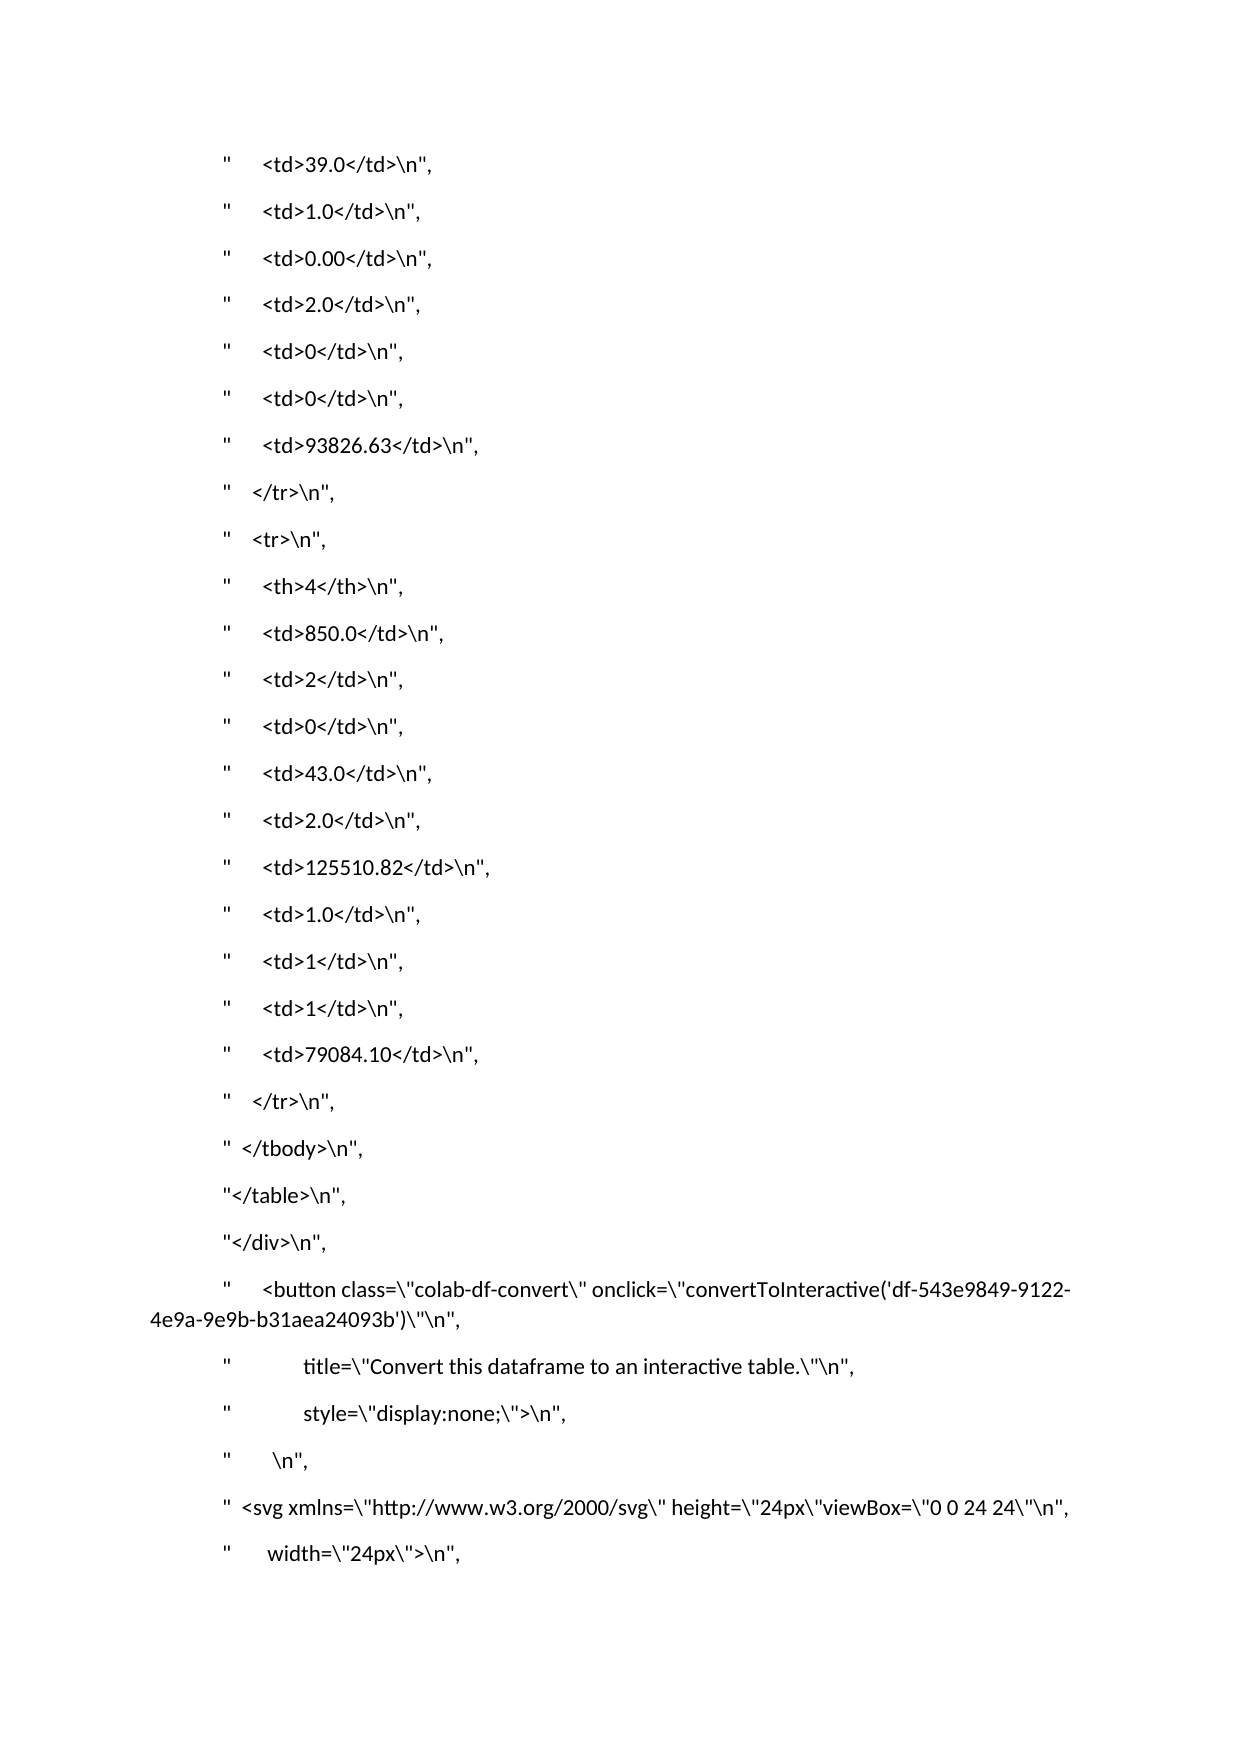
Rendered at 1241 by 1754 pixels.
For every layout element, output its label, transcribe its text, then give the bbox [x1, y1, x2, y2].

text " <td>0</td>\n", [150, 384, 1090, 412]
text " title=\"Convert this dataframe to an interactive table.\"\n", [150, 1352, 1090, 1380]
text " <td>93826.63</td>\n", [150, 431, 1090, 459]
text " <button class=\"colab-df-convert\" onclick=\"convertToInteractive('df-543e9849-9122-4e9a-9e9b-b31aea24093b')\"\n", [150, 1275, 1090, 1333]
text " <td>39.0</td>\n", [150, 150, 1090, 178]
text " </tr>\n", [150, 1087, 1090, 1116]
text " <tr>\n", [150, 525, 1090, 553]
text " <td>850.0</td>\n", [150, 619, 1090, 647]
text " <td>43.0</td>\n", [150, 759, 1090, 787]
text " </tr>\n", [150, 478, 1090, 506]
text " </tbody>\n", [150, 1134, 1090, 1162]
text " <td>0</td>\n", [150, 337, 1090, 366]
text " width=\"24px\">\n", [150, 1539, 1090, 1568]
text " <td>125510.82</td>\n", [150, 853, 1090, 881]
text " <td>1.0</td>\n", [150, 900, 1090, 928]
text " style=\"display:none;\">\n", [150, 1399, 1090, 1427]
text " <svg xmlns=\"http://www.w3.org/2000/svg\" height=\"24px\"viewBox=\"0 0 24 24\"\n", [150, 1493, 1090, 1521]
text " \n", [150, 1446, 1090, 1474]
text " <td>1</td>\n", [150, 947, 1090, 975]
text " <td>1.0</td>\n", [150, 197, 1090, 225]
text " <td>1</td>\n", [150, 994, 1090, 1022]
text " <th>4</th>\n", [150, 572, 1090, 600]
text " <td>79084.10</td>\n", [150, 1041, 1090, 1069]
text "</div>\n", [150, 1228, 1090, 1256]
text " <td>2</td>\n", [150, 666, 1090, 694]
text " <td>2.0</td>\n", [150, 291, 1090, 319]
text " <td>2.0</td>\n", [150, 806, 1090, 834]
text "</table>\n", [150, 1181, 1090, 1209]
text " <td>0</td>\n", [150, 712, 1090, 741]
text " <td>0.00</td>\n", [150, 244, 1090, 272]
